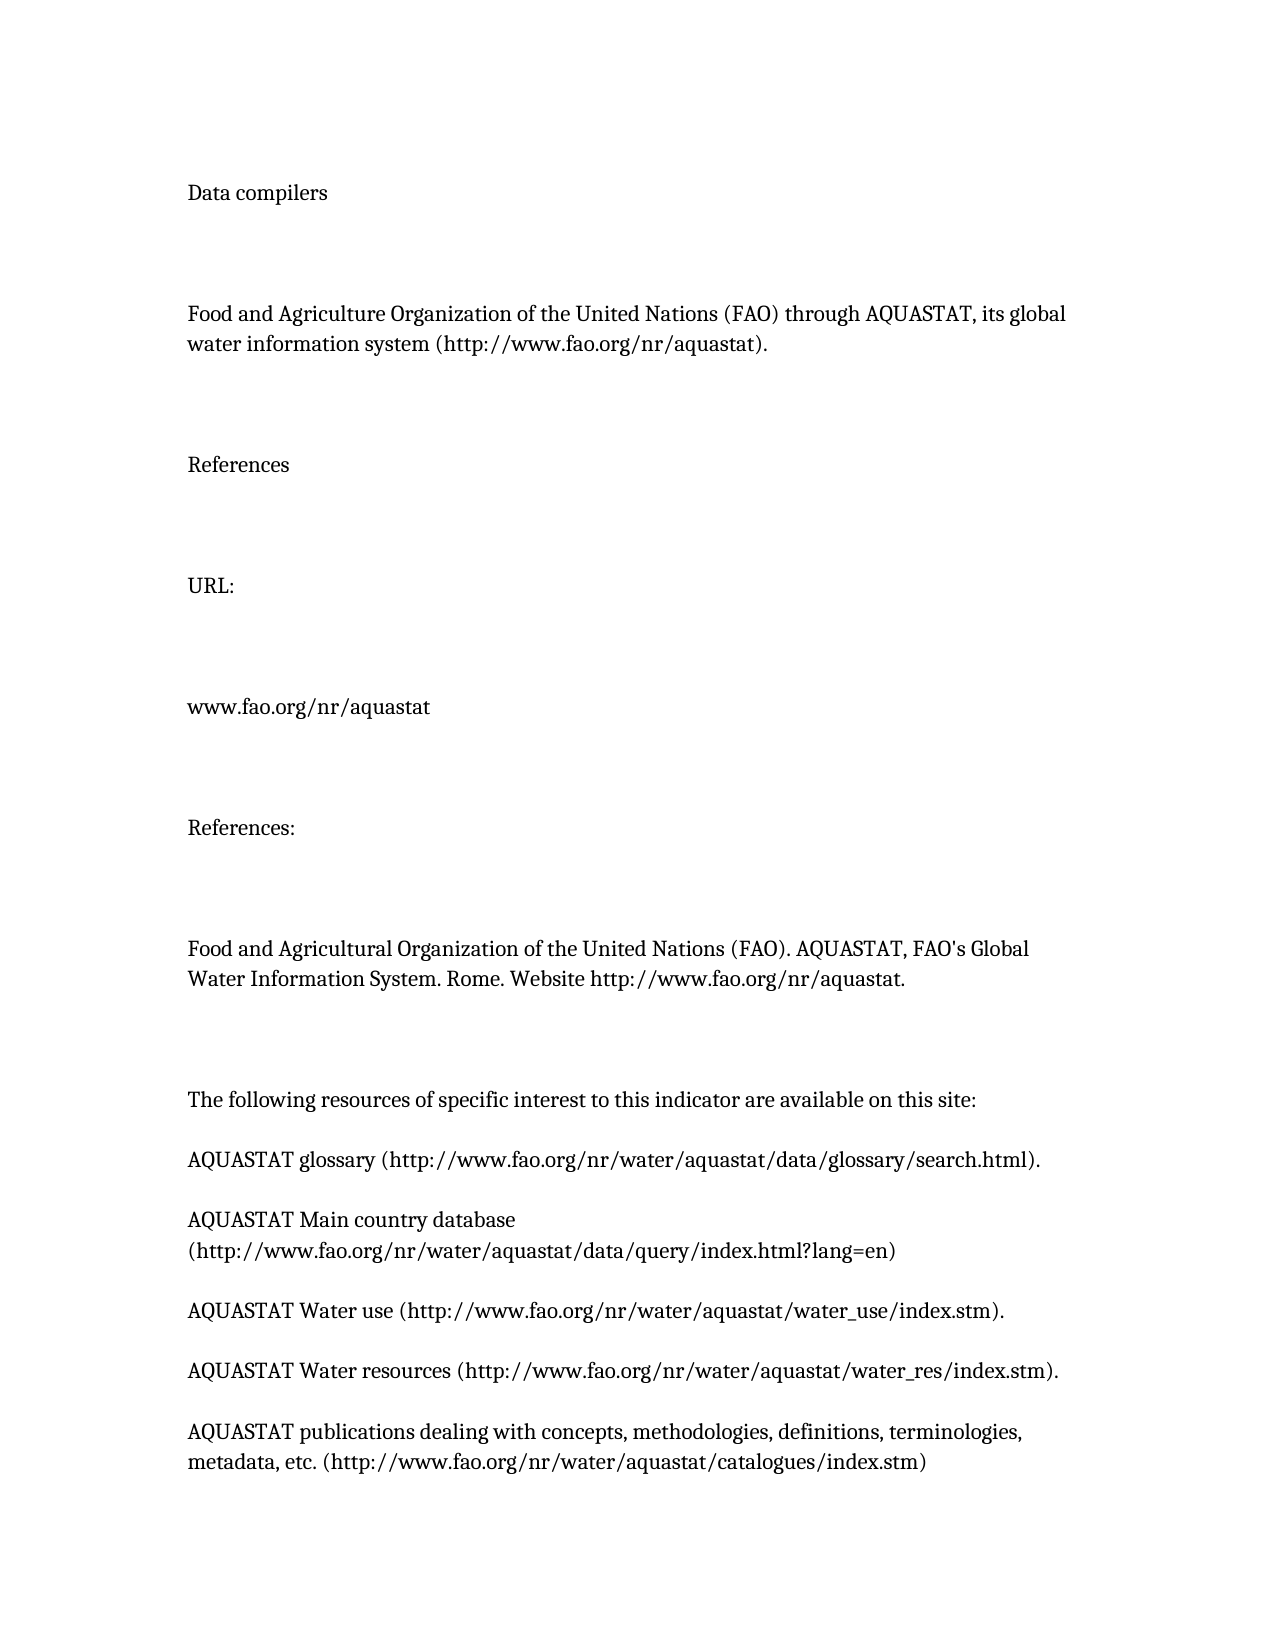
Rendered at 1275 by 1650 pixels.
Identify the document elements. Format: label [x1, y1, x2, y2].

text [187, 150, 1087, 1475]
